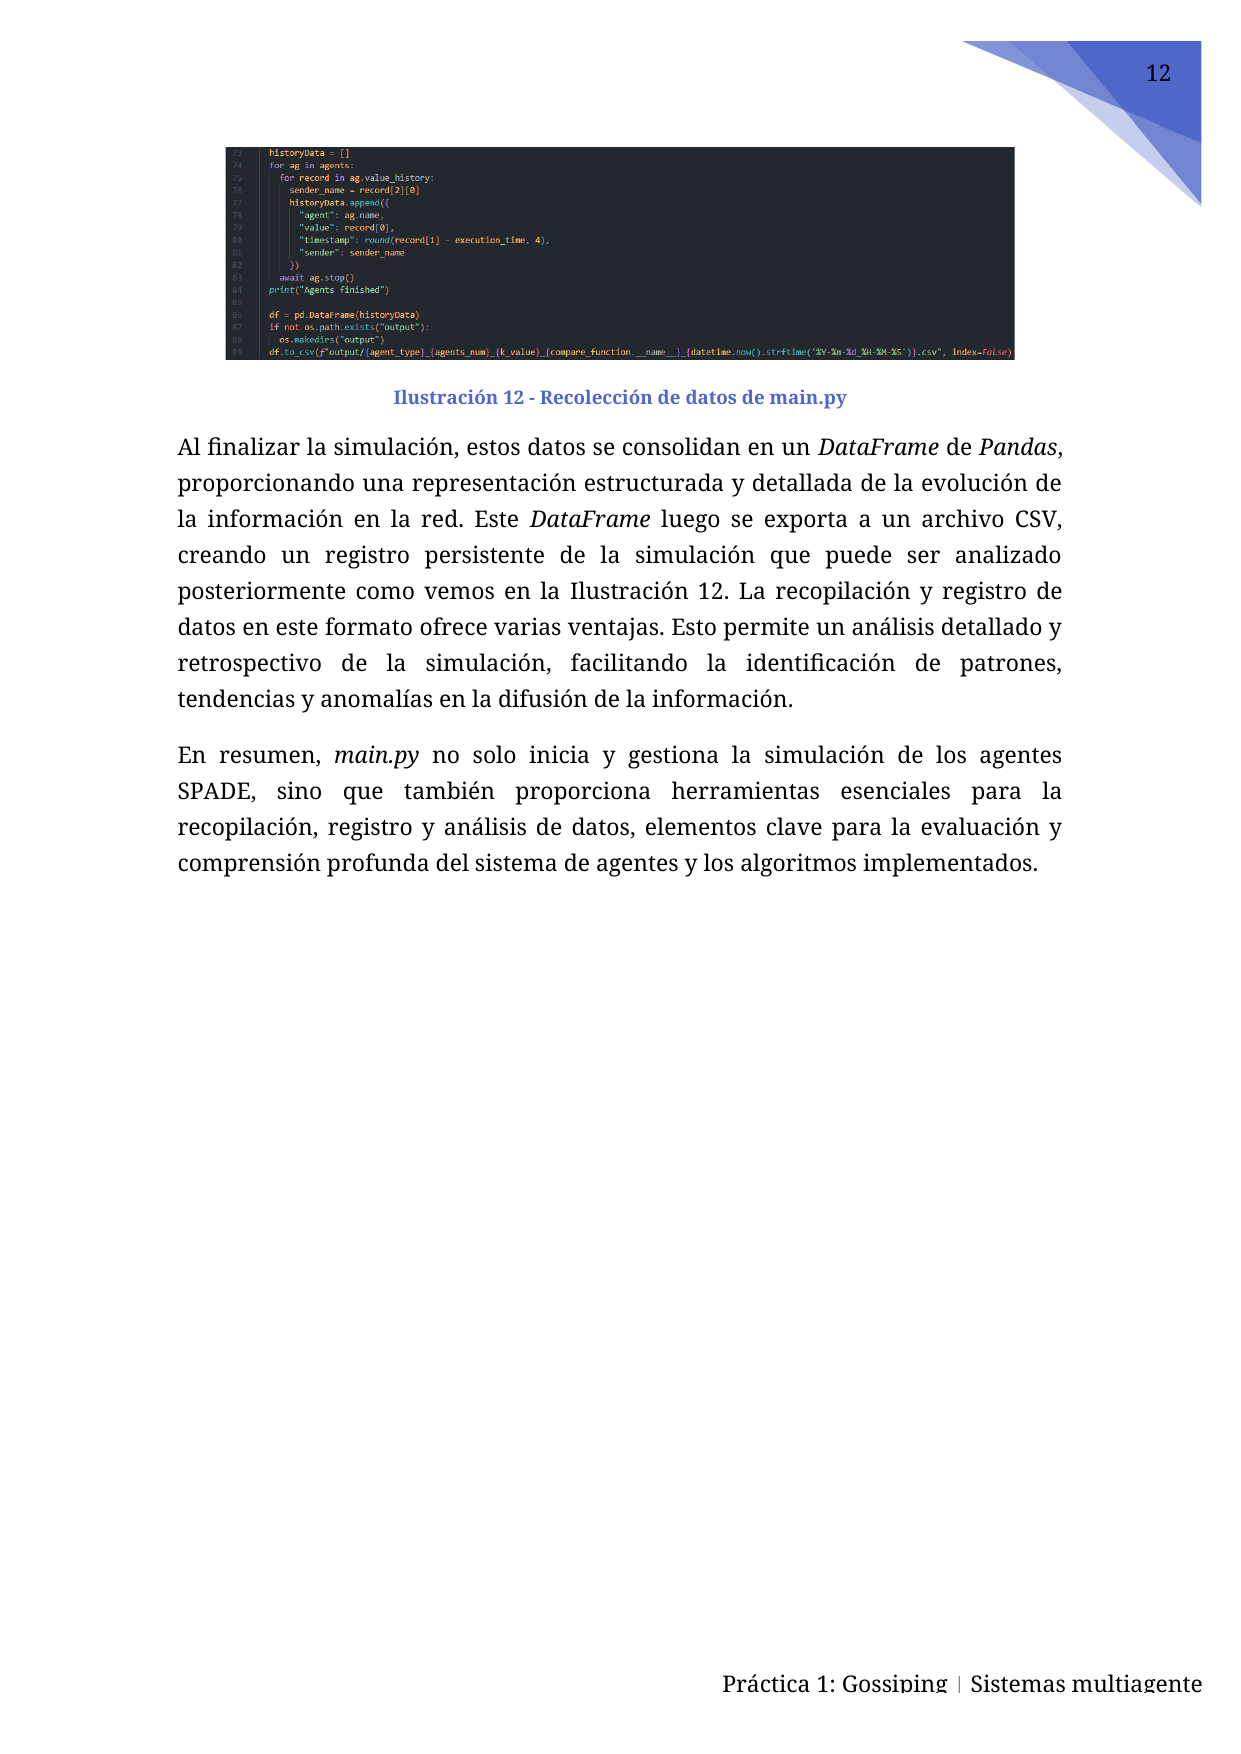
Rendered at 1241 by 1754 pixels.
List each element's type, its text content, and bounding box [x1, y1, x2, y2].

picture [225, 41, 1202, 360]
text Al finalizar la simulación, estos datos se consolidan en un DataFrame de Pandas, proporcionando una representación estructurada y detallada de la evolución de la información en la red. Este DataFrame luego se exporta a un archivo CSV, creando un registro persistente de la simulación que puede ser analizado posteriormente como vemos en la Ilustración 12. La recopilación y registro de datos en este formato ofrece varias ventajas. Esto permite un análisis detallado y retrospectivo de la simulación, facilitando la identificación de patrones, tendencias y anomalías en la difusión de la información. [177, 431, 1063, 714]
text En resumen, main.py no solo inicia y gestiona la simulación de los agentes SPADE, sino que también proporciona herramientas esenciales para la recopilación, registro y análisis de datos, elementos clave para la evaluación y comprensión profunda del sistema de agentes y los algoritmos implementados. [177, 739, 1063, 878]
